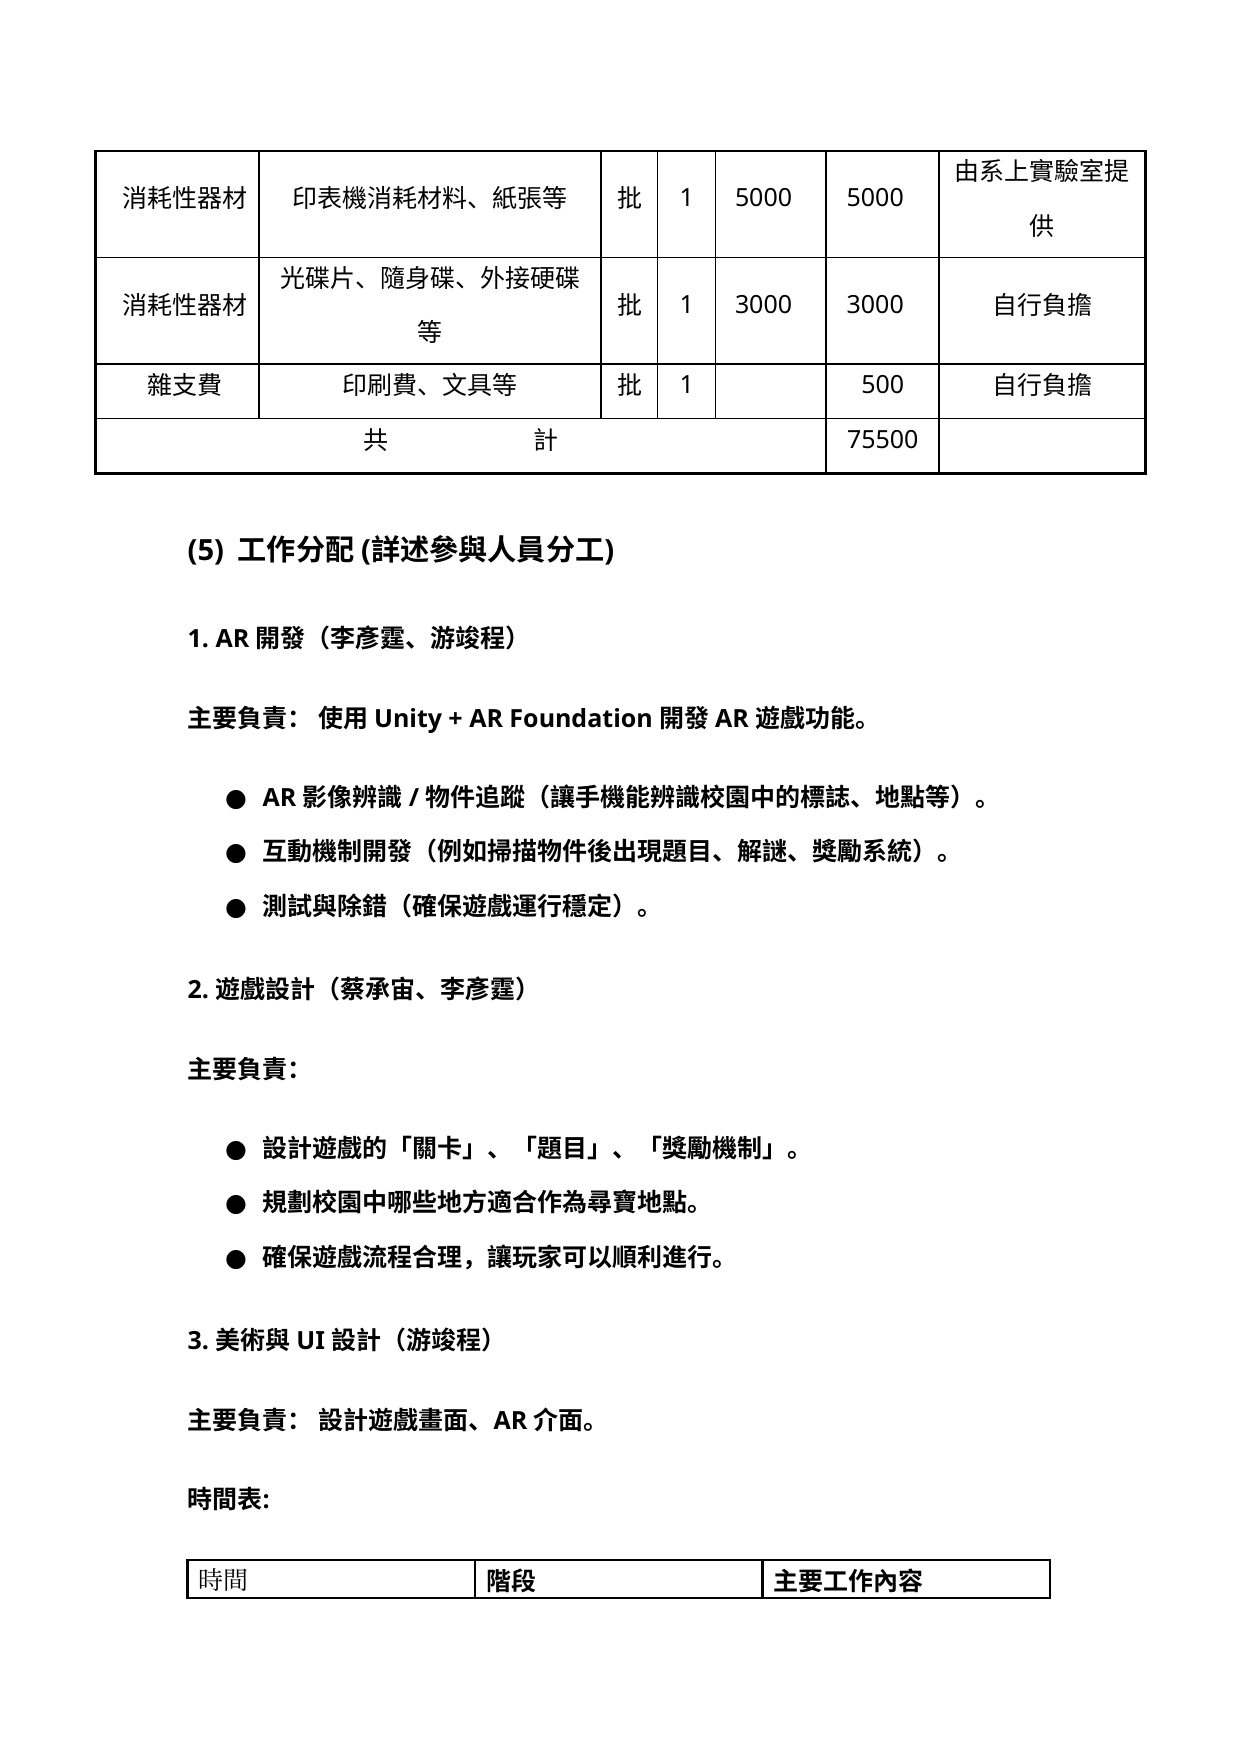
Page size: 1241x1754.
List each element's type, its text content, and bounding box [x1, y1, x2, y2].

list 測試與除錯（確保遊戲運行穩定）。 [225, 886, 1053, 922]
table_cell 印表機消耗材料、紙張等 [260, 152, 600, 256]
table_cell 批 [602, 258, 657, 363]
table_cell 批 [602, 152, 657, 256]
table_cell [940, 419, 1144, 472]
table_cell 共 計 [97, 419, 825, 472]
table_cell 消耗性器材 [97, 258, 258, 363]
text 主要負責： 設計遊戲畫面、AR 介面。 [187, 1400, 1053, 1436]
table_cell 雜支費 [97, 365, 258, 417]
table_cell 3000 [716, 258, 825, 363]
text 主要負責： [187, 1049, 1053, 1085]
table_cell 自行負擔 [940, 365, 1144, 417]
table_cell 3000 [827, 258, 938, 363]
text 時間表: [187, 1479, 1053, 1516]
subtitle 2. 遊戲設計（蔡承宙、李彥霆） [187, 970, 1053, 1006]
table_cell 500 [827, 365, 938, 417]
table_cell 75500 [827, 419, 938, 472]
table_cell 5000 [716, 152, 825, 256]
list 工作分配 (詳述參與人員分工) [187, 526, 1053, 568]
table_cell 印刷費、文具等 [260, 365, 600, 417]
subtitle 1. AR 開發（李彥霆、游竣程） [187, 619, 1053, 655]
table_cell 光碟片、隨身碟、外接硬碟等 [260, 258, 600, 363]
table_cell 批 [602, 365, 657, 417]
table_cell 1 [658, 258, 715, 363]
text 主要負責： 使用 Unity + AR Foundation 開發 AR 遊戲功能。 [187, 698, 1053, 734]
table_cell 5000 [827, 152, 938, 256]
table_cell 消耗性器材 [97, 152, 258, 256]
table_cell 1 [658, 152, 715, 256]
list 規劃校園中哪些地方適合作為尋寶地點。 [225, 1183, 1053, 1219]
table_cell 由系上實驗室提供 [940, 152, 1144, 256]
list AR 影像辨識 / 物件追蹤（讓手機能辨識校園中的標誌、地點等）。 [225, 777, 1053, 814]
list 設計遊戲的「關卡」、「題目」、「獎勵機制」。 [225, 1128, 1053, 1165]
table_cell 自行負擔 [940, 258, 1144, 363]
subtitle 3. 美術與 UI 設計（游竣程） [187, 1321, 1053, 1357]
list 確保遊戲流程合理，讓玩家可以順利進行。 [225, 1237, 1053, 1273]
table_cell 1 [658, 365, 715, 417]
list 互動機制開發（例如掃描物件後出現題目、解謎、獎勵系統）。 [225, 832, 1053, 868]
table_cell [716, 365, 825, 417]
